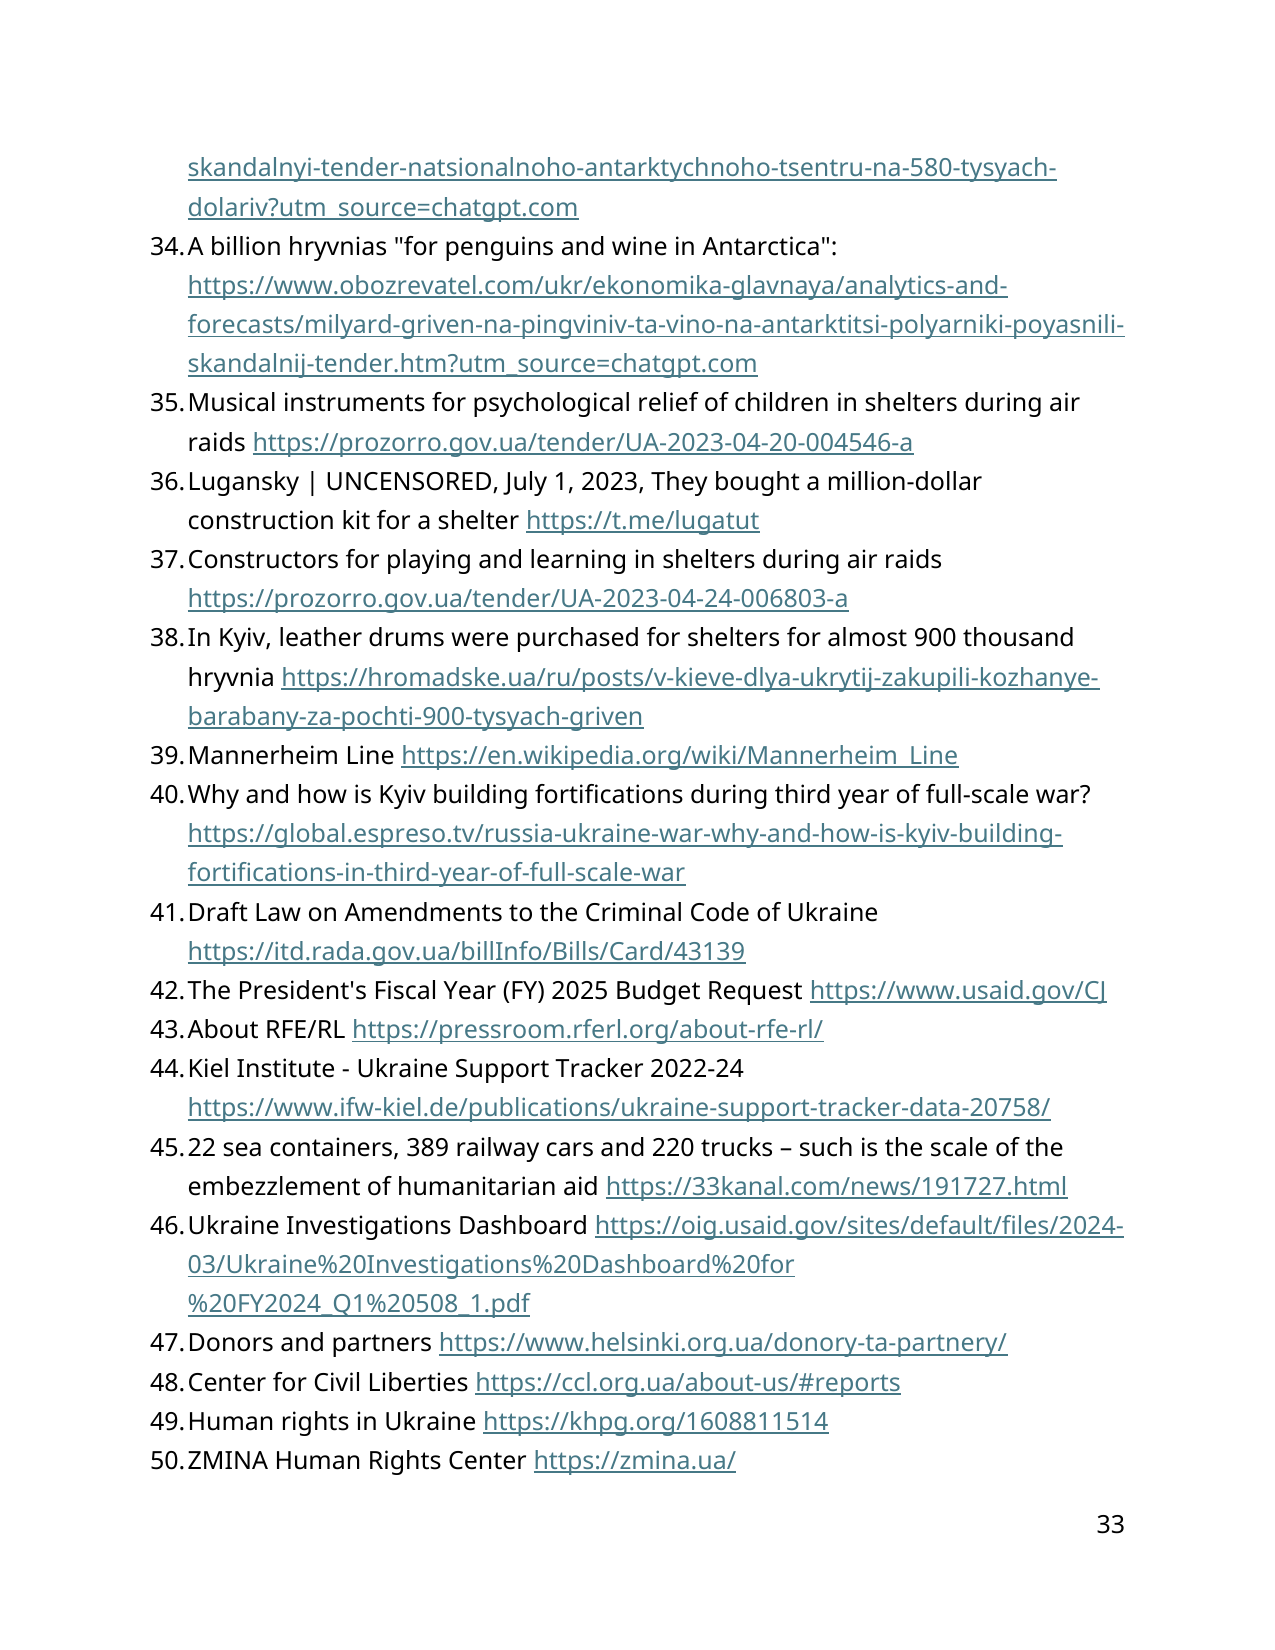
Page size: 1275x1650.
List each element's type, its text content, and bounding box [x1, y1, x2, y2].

list 22 sea containers, 389 railway cars and 220 trucks – such is the scale of the embezzlement of humanitarian aid https://33kanal.com/news/191727.html [150, 1129, 1125, 1202]
list A billion hryvnias "for penguins and wine in Antarctica": https://www.obozrevatel.com/ukr/ekonomika-glavnaya/analytics-and-forecasts/milyard-griven-na-pingviniv-ta-vino-na-antarktitsi-polyarniki-poyasnili-skandalnij-tender.htm?utm_source=chatgpt.com [150, 228, 1125, 380]
list Musical instruments for psychological relief of children in shelters during air raids https://prozorro.gov.ua/tender/UA-2023-04-20-004546-a [150, 385, 1125, 458]
list Why and how is Kyiv building fortifications during third year of full-scale war? https://global.espreso.tv/russia-ukraine-war-why-and-how-is-kyiv-building-fortifications-in-third-year-of-full-scale-war [150, 777, 1125, 889]
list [150, 150, 1125, 223]
list Mannerheim Line https://en.wikipedia.org/wiki/Mannerheim_Line [150, 737, 1125, 772]
list About RFE/RL https://pressroom.rferl.org/about-rfe-rl/ [150, 1012, 1125, 1046]
list Constructors for playing and learning in shelters during air raids https://prozorro.gov.ua/tender/UA-2023-04-24-006803-a [150, 542, 1125, 615]
list Ukraine Investigations Dashboard https://oig.usaid.gov/sites/default/files/2024-03/Ukraine%20Investigations%20Dashboard%20for%20FY2024_Q1%20508_1.pdf [150, 1207, 1125, 1320]
list Kiel Institute - Ukraine Support Tracker 2022-24 https://www.ifw-kiel.de/publications/ukraine-support-tracker-data-20758/ [150, 1051, 1125, 1124]
list ZMINA Human Rights Center https://zmina.ua/ [150, 1442, 1125, 1477]
list Donors and partners https://www.helsinki.org.ua/donory-ta-partnery/ [150, 1325, 1125, 1359]
list Lugansky | UNCENSORED, July 1, 2023, They bought a million-dollar construction kit for a shelter https://t.me/lugatut [150, 463, 1125, 537]
list Draft Law on Amendments to the Criminal Code of Ukraine https://itd.rada.gov.ua/billInfo/Bills/Card/43139 [150, 894, 1125, 967]
list Human rights in Ukraine https://khpg.org/1608811514 [150, 1403, 1125, 1437]
list Center for Civil Liberties https://ccl.org.ua/about-us/#reports [150, 1364, 1125, 1398]
list The President's Fiscal Year (FY) 2025 Budget Request https://www.usaid.gov/CJ [150, 972, 1125, 1007]
list In Kyiv, leather drums were purchased for shelters for almost 900 thousand hryvnia https://hromadske.ua/ru/posts/v-kieve-dlya-ukrytij-zakupili-kozhanye-barabany-za-pochti-900-tysyach-griven [150, 620, 1125, 732]
